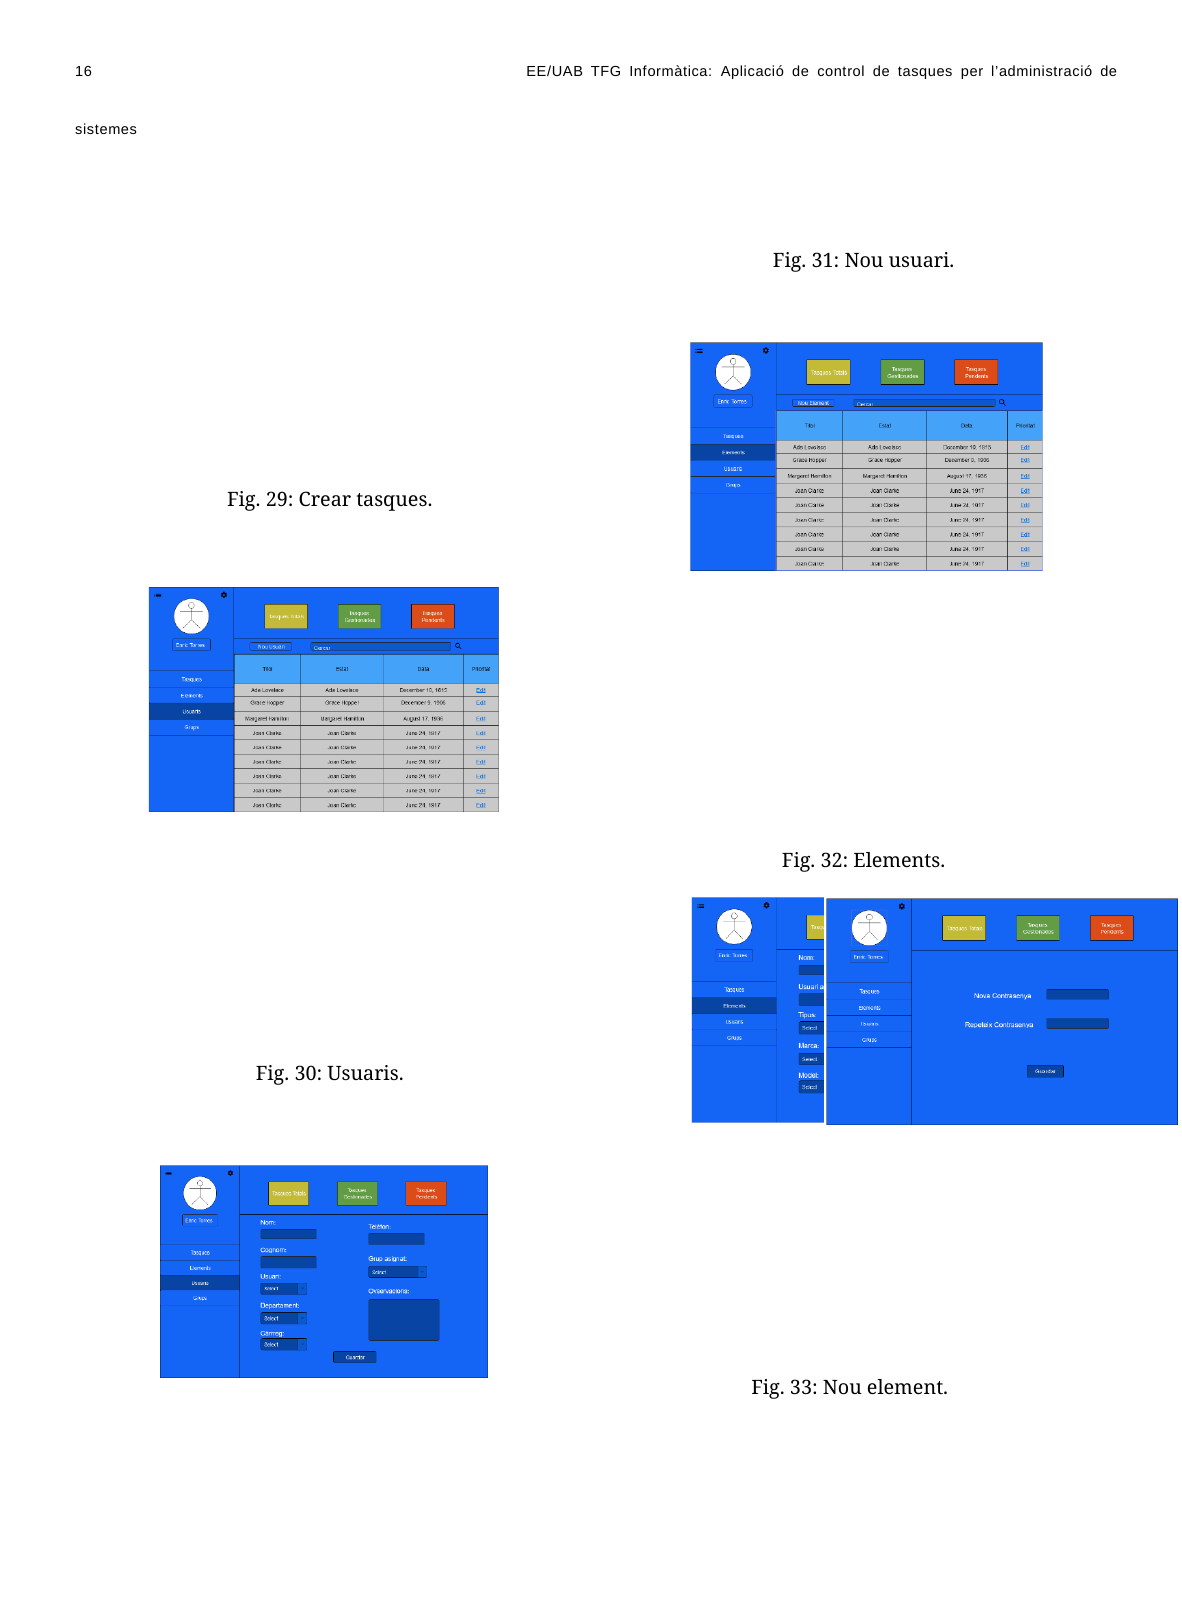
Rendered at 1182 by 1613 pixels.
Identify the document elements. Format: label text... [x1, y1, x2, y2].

picture [686, 339, 1043, 574]
text Fig. 32: Elements. [609, 846, 1118, 873]
text Fig. 33: Nou element. [609, 1373, 1118, 1400]
picture [144, 581, 501, 816]
text Fig. 30: Usuaris. [75, 1059, 584, 1086]
picture [687, 894, 1179, 1129]
text Fig. 29: Crear tasques. [75, 485, 584, 512]
picture [153, 1155, 494, 1390]
text Fig. 31: Nou usuari. [609, 246, 1118, 273]
